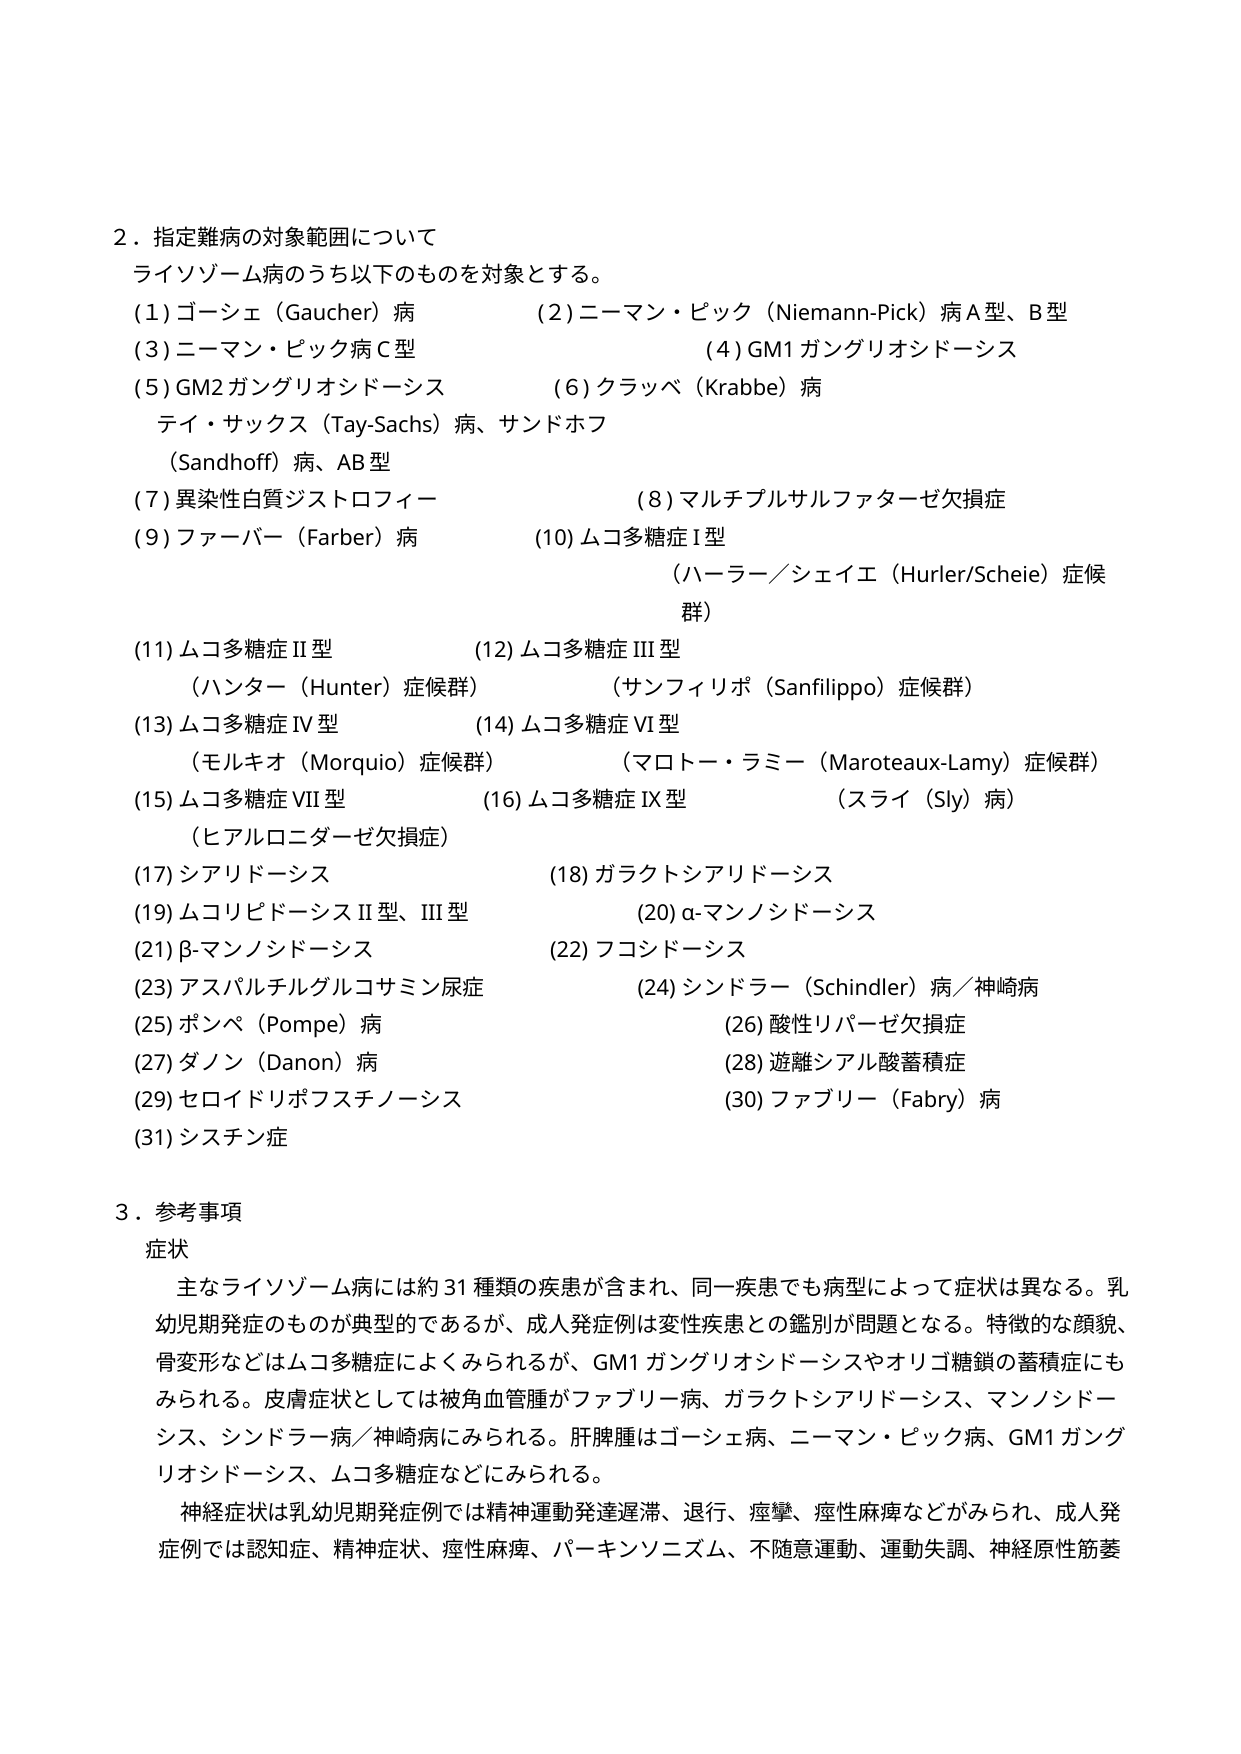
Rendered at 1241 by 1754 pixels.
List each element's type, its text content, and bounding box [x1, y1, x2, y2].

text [158, 1492, 1134, 1567]
text (23) アスパルチルグルコサミン尿症 (24) シンドラー（Schindler）病／神崎病 [134, 967, 1128, 1004]
text 症状 [113, 1229, 1135, 1267]
text (11) ムコ多糖症II型 (12) ムコ多糖症III型 [134, 629, 1128, 667]
text (９) ファーバー（Farber）病 (10) ムコ多糖症I型 [134, 517, 1128, 554]
text (３) ニーマン・ピック病C型 (４) GM1ガングリオシドーシス [134, 329, 1128, 367]
text (５) GM2ガングリオシドーシス (６) クラッベ（Krabbe）病 [134, 367, 1128, 404]
text (27) ダノン（Danon）病 (28) 遊離シアル酸蓄積症 [134, 1042, 1128, 1079]
text 主なライソゾーム病には約31種類の疾患が含まれ、同一疾患でも病型によって症状は異なる。乳幼児期発症のものが典型的であるが、成人発症例は変性疾患との鑑別が問題となる。特徴的な顔貌、骨変形などはムコ多糖症によくみられるが、GM1ガングリオシドーシスやオリゴ糖鎖の蓄積症にもみられる。皮膚症状としては被角血管腫がファブリー病、ガラクトシアリドーシス、マンノシドーシス、シンドラー病／神崎病にみられる。肝脾腫はゴーシェ病、ニーマン・ピック病、GM1ガングリオシドーシス、ムコ多糖症などにみられる。 [155, 1267, 1135, 1492]
text (19) ムコリピドーシスII型、III型 (20) α-マンノシドーシス [134, 892, 1128, 929]
text （ハンター（Hunter）症候群） （サンフィリポ（Sanfilippo）症候群） [134, 667, 1128, 704]
text テイ・サックス（Tay-Sachs）病、サンドホフ [134, 404, 1128, 442]
text （モルキオ（Morquio）症候群） （マロトー・ラミー（Maroteaux-Lamy）症候群） [134, 742, 1128, 779]
text (21) β-マンノシドーシス (22) フコシドーシス [134, 929, 1128, 967]
text (13) ムコ多糖症IV型 (14) ムコ多糖症VI型 [134, 704, 1128, 742]
text (15) ムコ多糖症VII型 (16) ムコ多糖症IX型 （スライ（Sly）病） （ヒアルロニダーゼ欠損症） [134, 779, 1128, 854]
text ２．指定難病の対象範囲について [109, 217, 1135, 254]
text (１) ゴーシェ（Gaucher）病 (２) ニーマン・ピック（Niemann-Pick）病A型、B型 [134, 292, 1128, 329]
text （Sandhoff）病、AB型 [134, 442, 1128, 479]
text (17) シアリドーシス (18) ガラクトシアリドーシス [134, 854, 1128, 892]
text (７) 異染性白質ジストロフィー (８) マルチプルサルファターゼ欠損症 [134, 479, 1128, 517]
text (25) ポンペ（Pompe）病 (26) 酸性リパーゼ欠損症 [134, 1004, 1128, 1042]
text ３．参考事項 [111, 1192, 1135, 1229]
text (29) セロイドリポフスチノーシス (30) ファブリー（Fabry）病 [134, 1079, 1128, 1117]
text (31) シスチン症 [134, 1117, 1128, 1154]
text （ハーラー／シェイエ（Hurler/Scheie）症候群） [659, 554, 1128, 629]
text ライソゾーム病のうち以下のものを対象とする。 [131, 254, 1135, 292]
